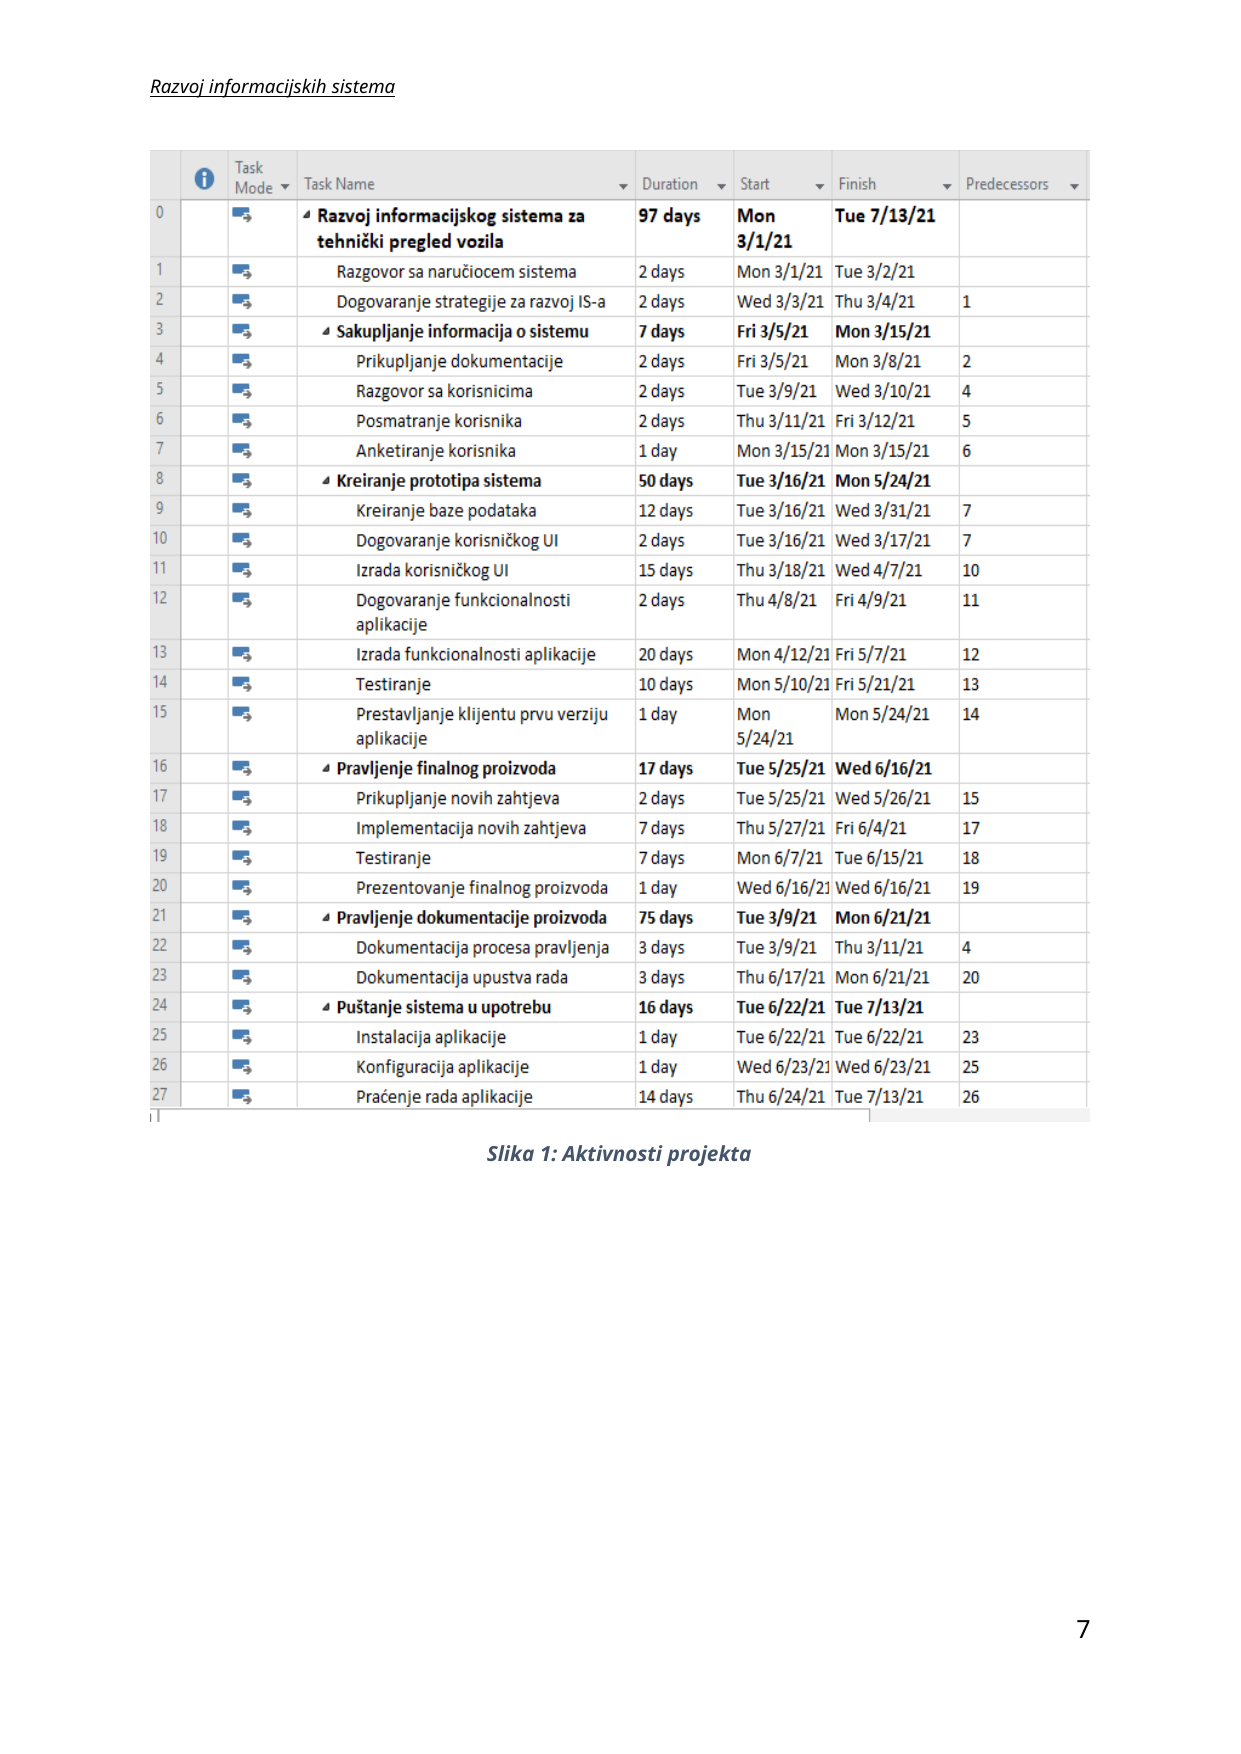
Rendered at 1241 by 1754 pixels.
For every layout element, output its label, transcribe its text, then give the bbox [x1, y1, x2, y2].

text Slika 1: Aktivnosti projekta [150, 1139, 1090, 1167]
picture [150, 150, 1091, 1122]
